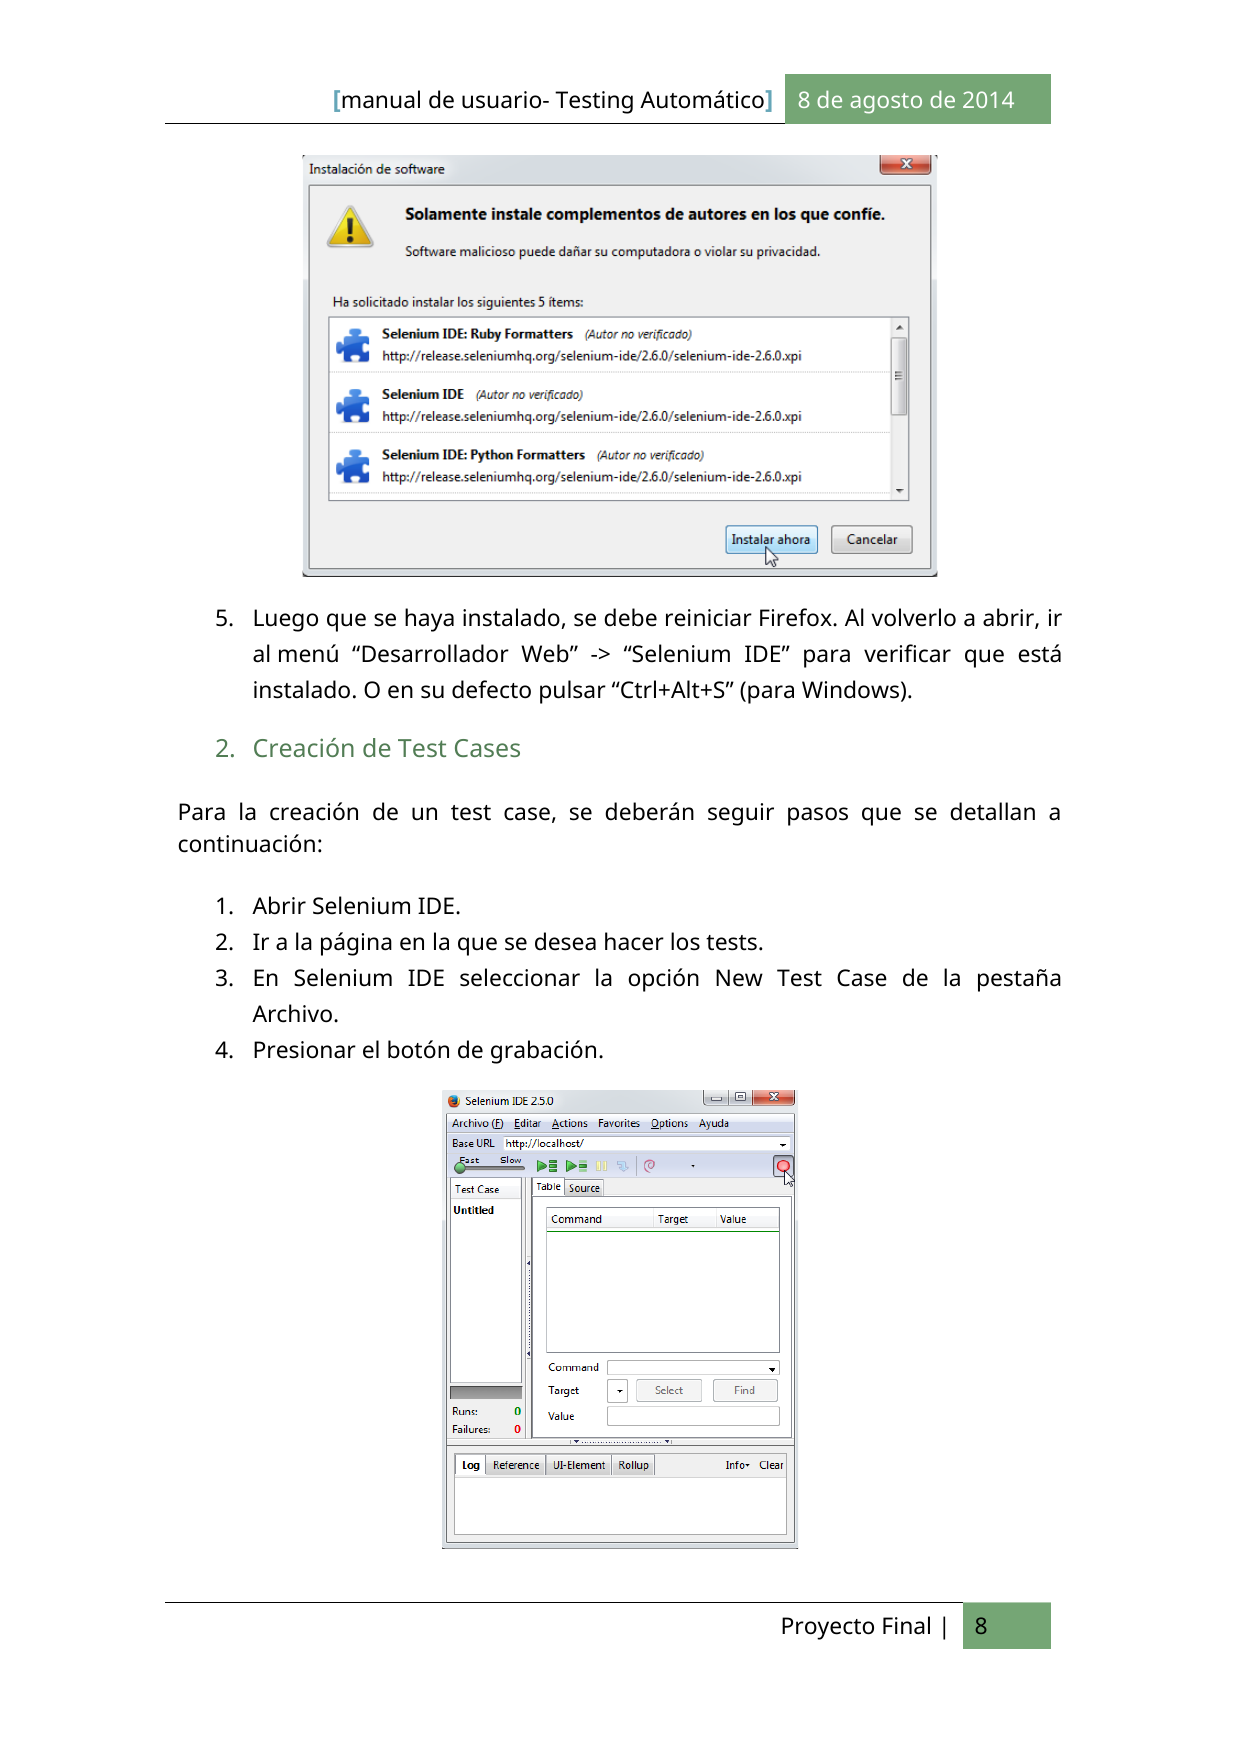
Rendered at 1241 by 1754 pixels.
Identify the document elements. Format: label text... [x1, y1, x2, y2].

text Para la creación de un test case, se deberán seguir pasos que se detallan a continuación: [177, 796, 1063, 859]
list Abrir Selenium IDE. [215, 890, 1063, 921]
picture [302, 155, 938, 577]
list Presionar el botón de grabación. [215, 1034, 1063, 1065]
subtitle Creación de Test Cases [215, 731, 1063, 765]
list Luego que se haya instalado, se debe reiniciar Firefox. Al volverlo a abrir, ir al menú “Desarrollador Web” -> “Selenium IDE” para verificar que está instalado. O en su defecto pulsar “Ctrl+Alt+S” (para Windows). [215, 602, 1063, 705]
list En Selenium IDE seleccionar la opción New Test Case de la pestaña Archivo. [215, 962, 1063, 1029]
picture [442, 1090, 799, 1549]
list Ir a la página en la que se desea hacer los tests. [215, 926, 1063, 957]
